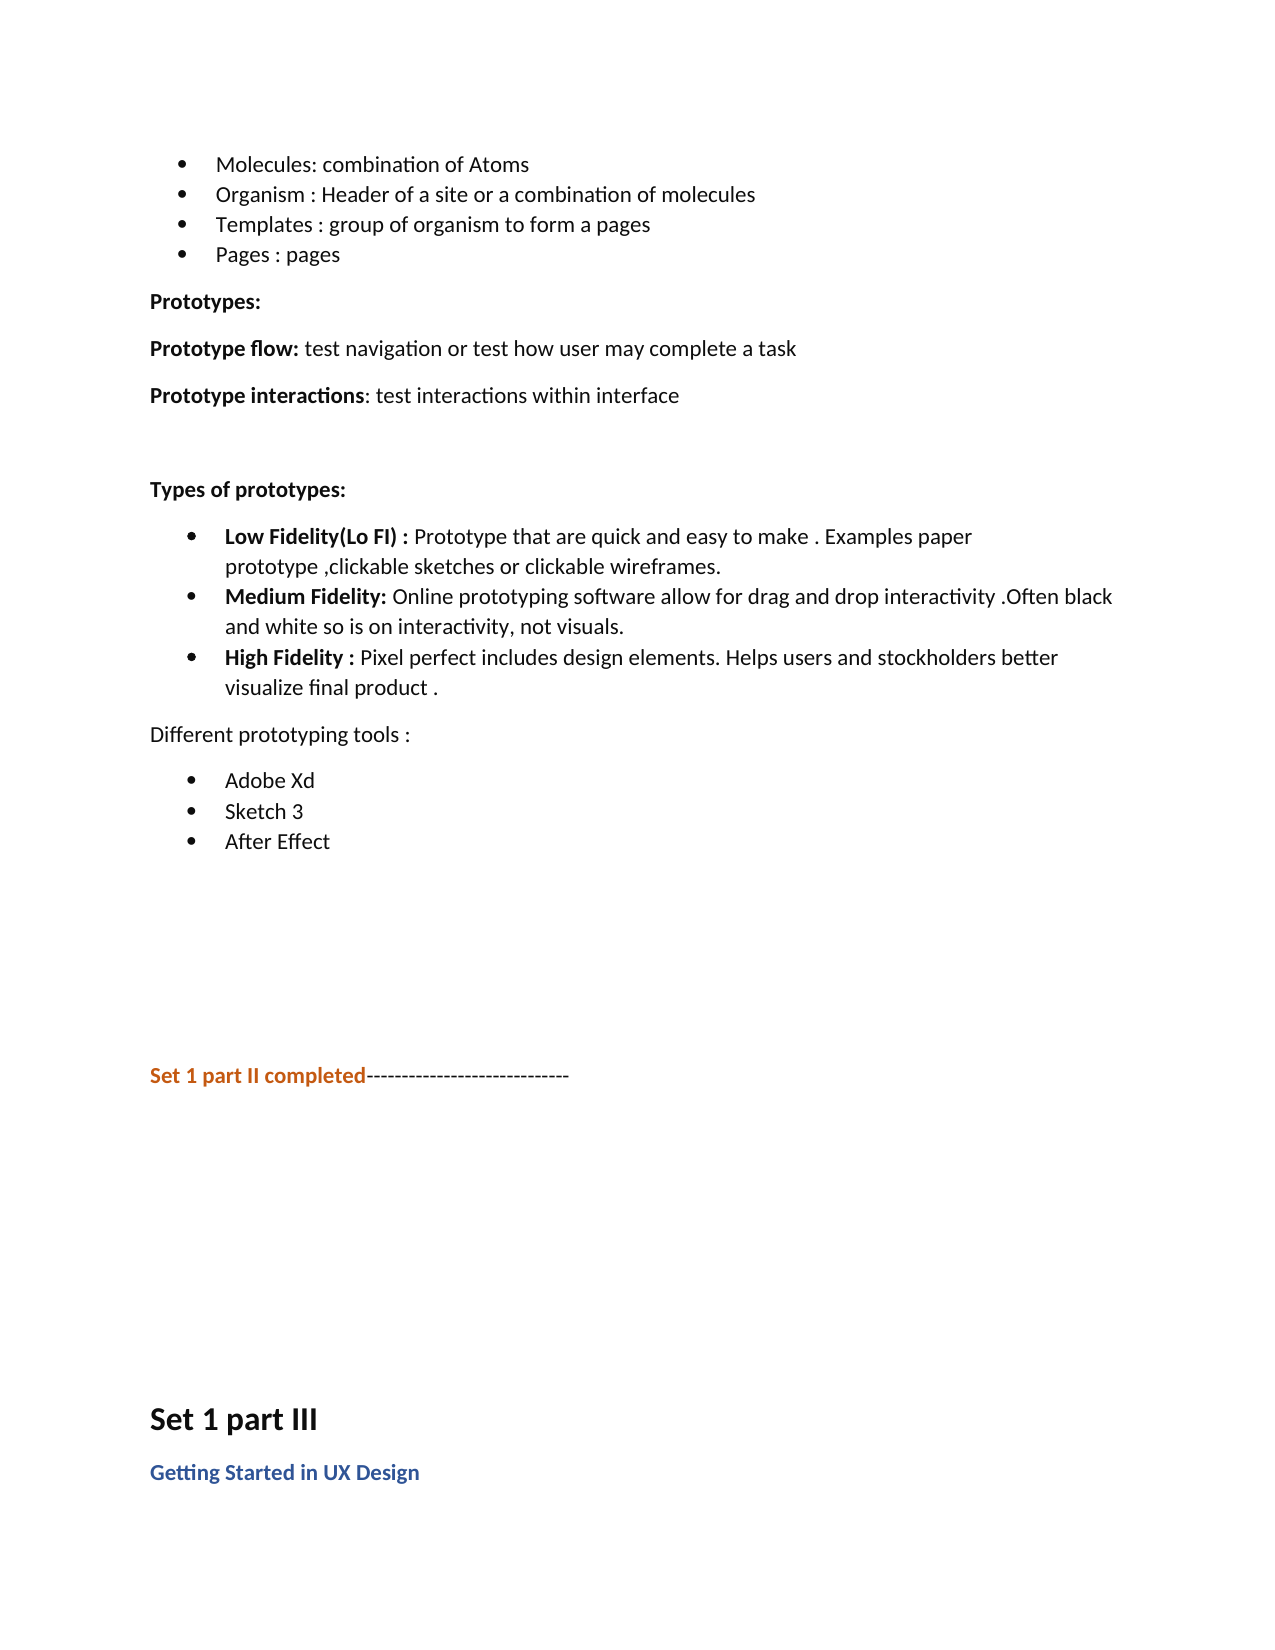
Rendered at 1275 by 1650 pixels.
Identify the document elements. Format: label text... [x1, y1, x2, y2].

text Getting Started in UX Design [150, 1458, 1125, 1486]
list Templates : group of organism to form a pages [178, 210, 1125, 238]
text Set 1 part III [150, 1398, 1125, 1438]
list Adobe Xd [187, 767, 1125, 795]
list Pages : pages [178, 241, 1125, 269]
text Prototypes: [150, 287, 1125, 316]
text Set 1 part II completed----------------------------- [150, 1061, 1125, 1089]
text Prototype flow: test navigation or test how user may complete a task [150, 334, 1125, 362]
text Different prototyping tools : [150, 720, 1125, 748]
list High Fidelity : Pixel perfect includes design elements. Helps users and stockholders better visualize final product . [187, 643, 1125, 701]
list After Effect [187, 827, 1125, 855]
list Sketch 3 [187, 797, 1125, 825]
text Prototype interactions: test interactions within interface [150, 381, 1125, 409]
list Molecules: combination of Atoms [178, 150, 1125, 178]
list Low Fidelity(Lo FI) : Prototype that are quick and easy to make . Examples paper prototype ,clickable sketches or clickable wireframes. [187, 522, 1125, 580]
list Organism : Header of a site or a combination of molecules [178, 180, 1125, 208]
list Medium Fidelity: Online prototyping software allow for drag and drop interactivity .Often black and white so is on interactivity, not visuals. [187, 582, 1125, 641]
text Types of prototypes: [150, 475, 1125, 503]
